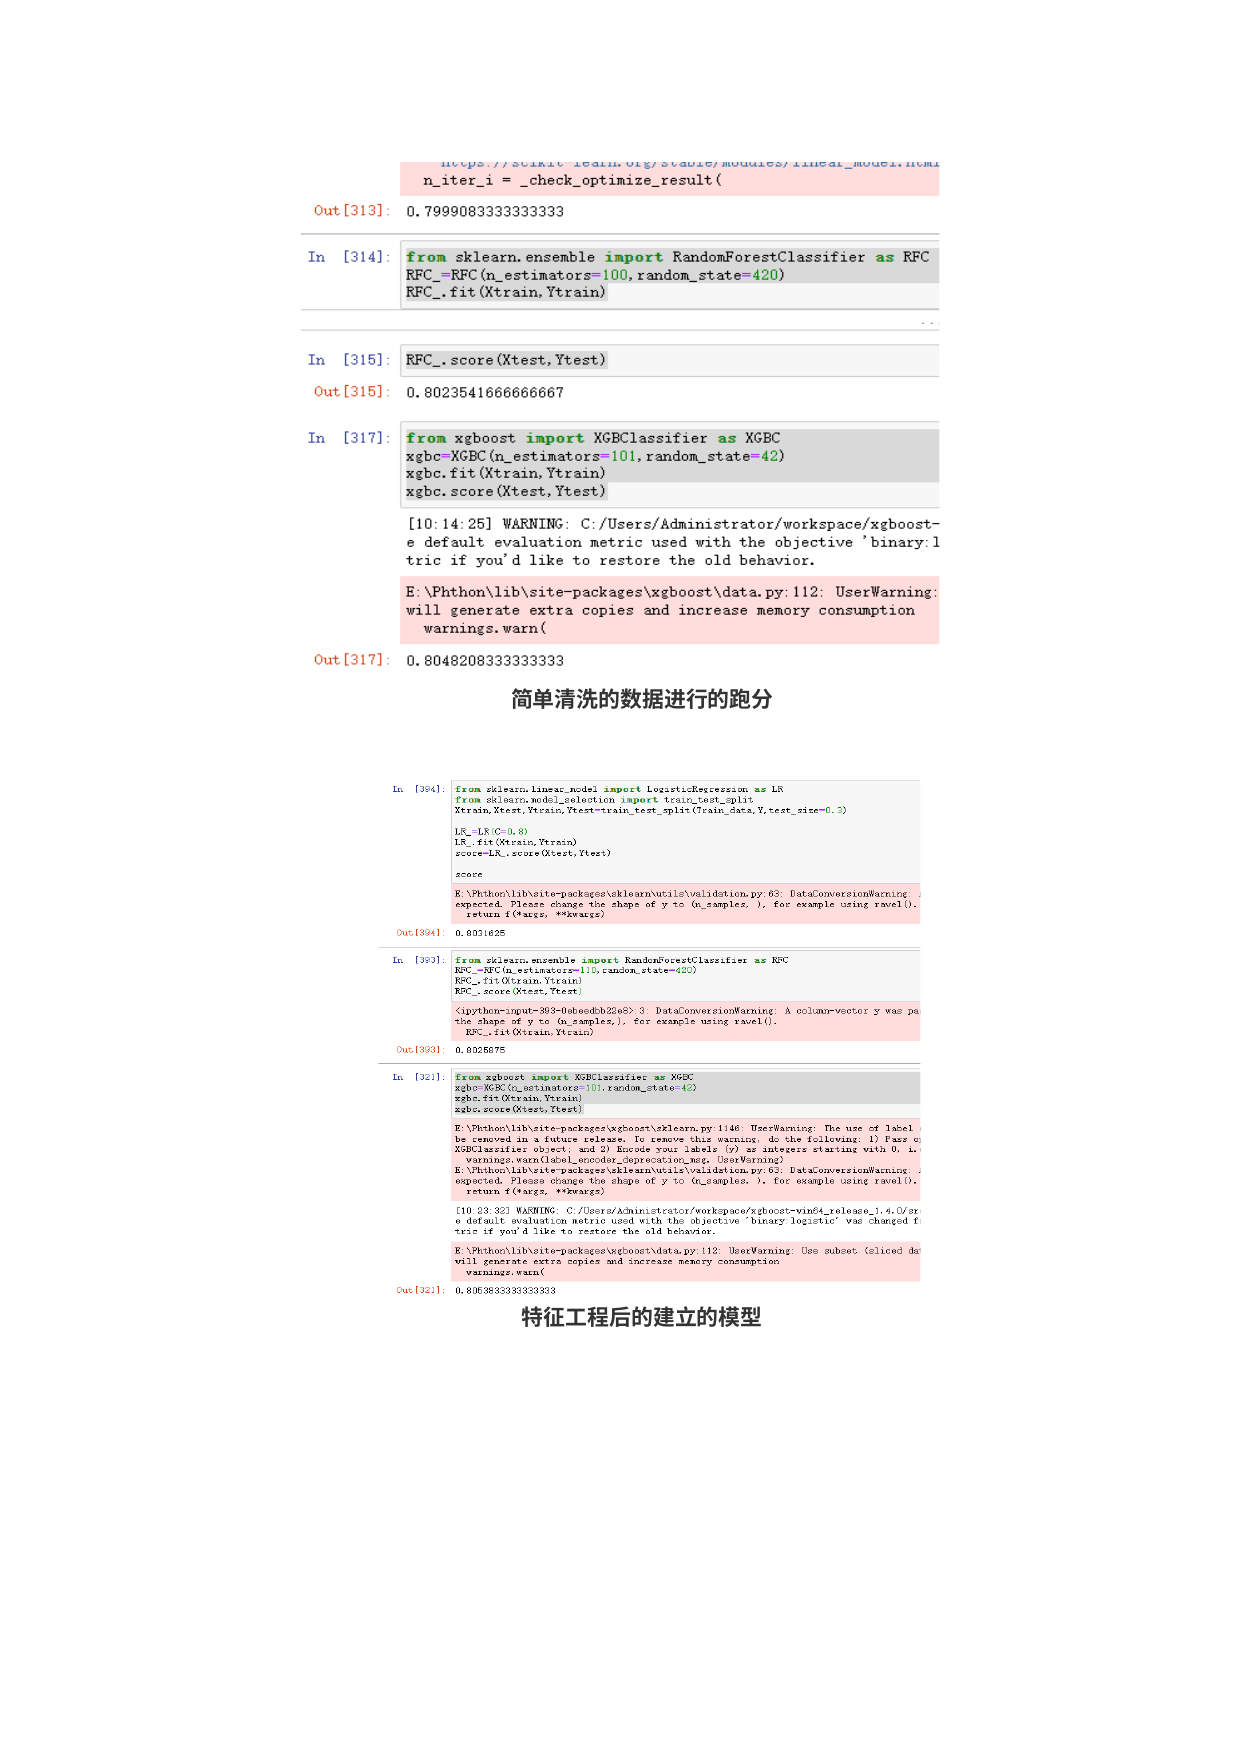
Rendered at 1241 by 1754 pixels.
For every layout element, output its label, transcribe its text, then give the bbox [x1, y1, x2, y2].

picture [378, 779, 921, 1297]
text 特征工程后的建立的模型 [187, 1299, 1053, 1332]
text 简单清洗的数据进行的跑分 [187, 682, 1053, 714]
picture [300, 162, 940, 677]
